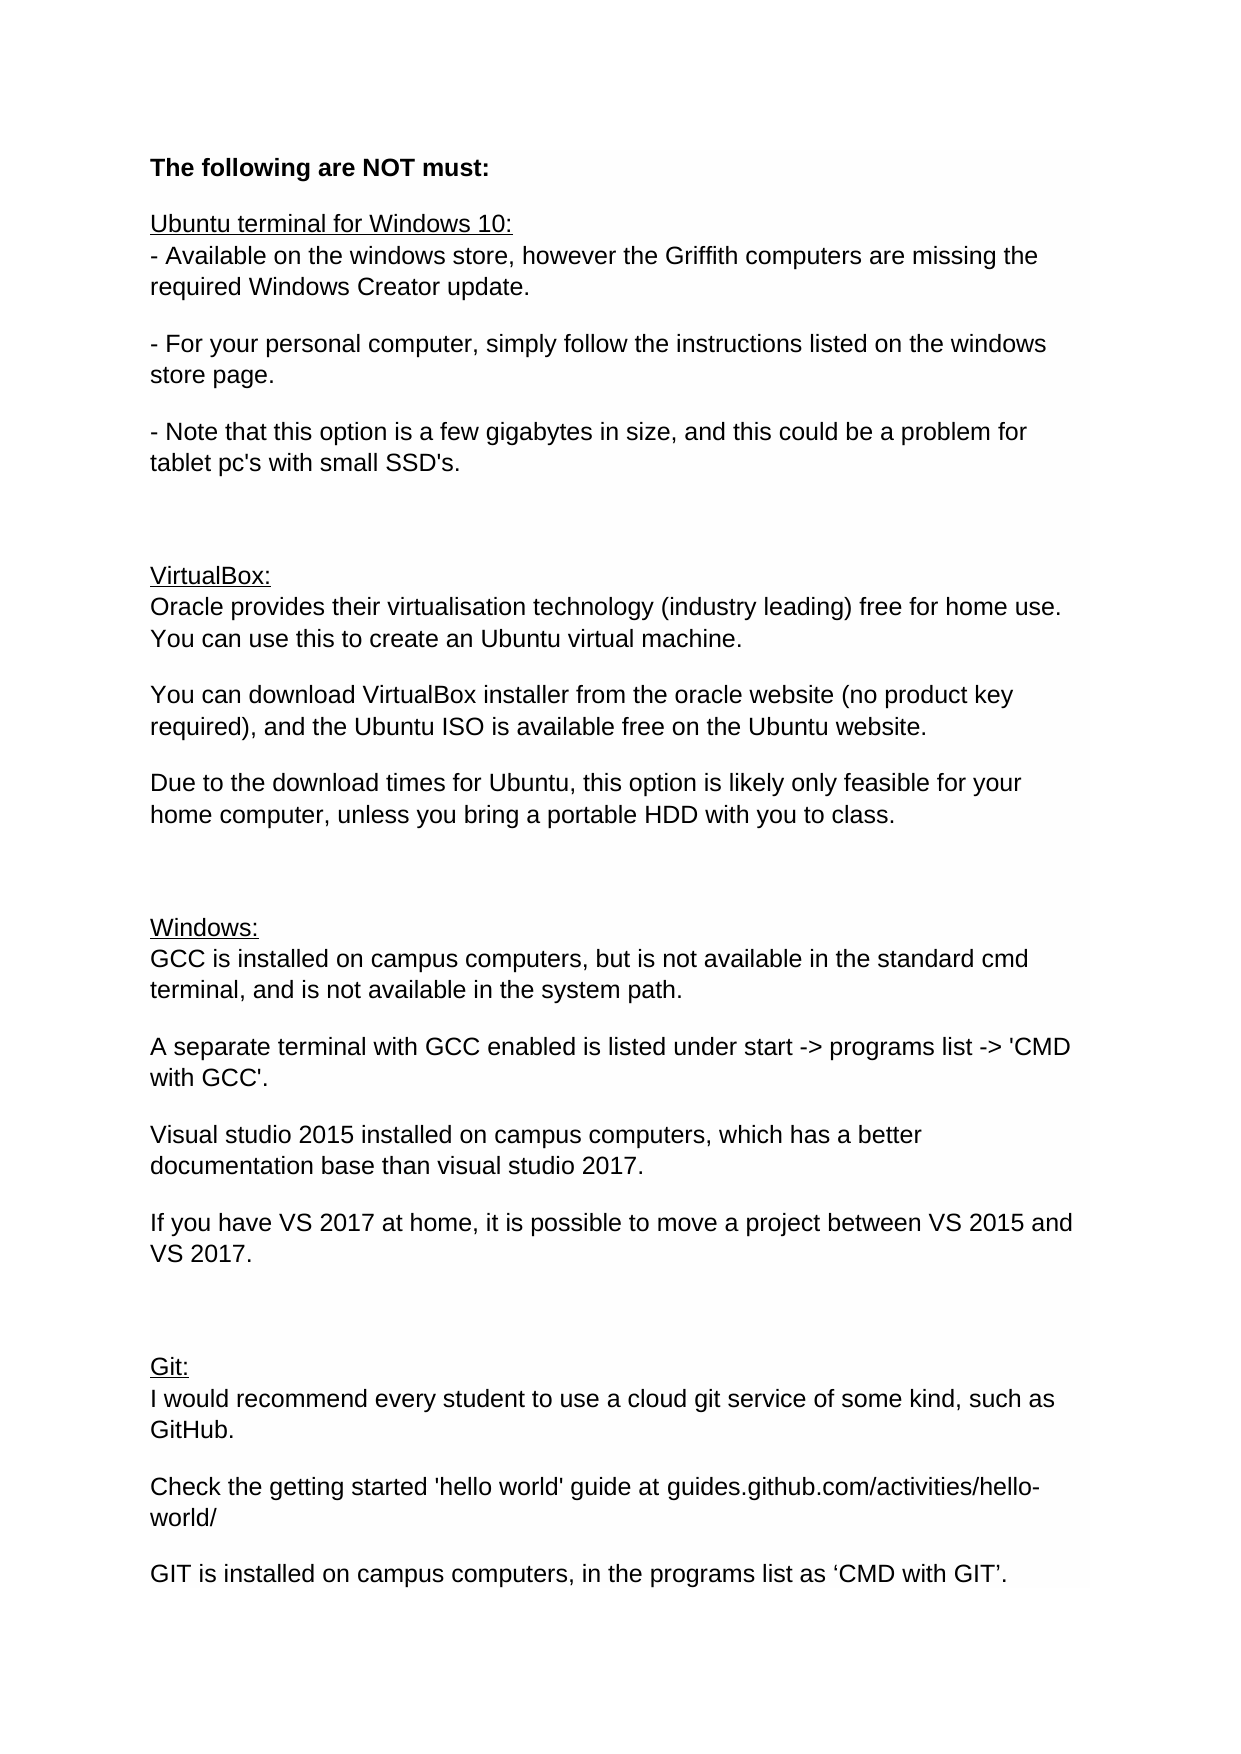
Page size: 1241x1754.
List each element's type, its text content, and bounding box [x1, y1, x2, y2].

text GIT is installed on campus computers, in the programs list as ‘CMD with GIT’. [150, 1557, 1090, 1588]
text Check the getting started 'hello world' guide at guides.github.com/activities/hello-world/ [150, 1469, 1090, 1532]
text If you have VS 2017 at home, it is possible to move a project between VS 2015 and VS 2017. [150, 1205, 1090, 1268]
text Visual studio 2015 installed on campus computers, which has a better documentation base than visual studio 2017. [150, 1117, 1090, 1180]
text - For your personal computer, simply follow the instructions listed on the windows store page. [150, 326, 1090, 389]
text - Available on the windows store, however the Griffith computers are missing the required Windows Creator update. [150, 238, 1090, 301]
text You can download VirtualBox installer from the oracle website (no product key required), and the Ubuntu ISO is available free on the Ubuntu website. [150, 677, 1090, 740]
text Git: [150, 1349, 1090, 1381]
text - Note that this option is a few gigabytes in size, and this could be a problem for tablet pc's with small SSD's. [150, 414, 1090, 477]
text Windows: [150, 910, 1090, 941]
text GCC is installed on campus computers, but is not available in the standard cmd terminal, and is not available in the system path. [150, 941, 1090, 1004]
text Due to the download times for Ubuntu, this option is likely only feasible for your home computer, unless you bring a portable HDD with you to class. [150, 765, 1090, 828]
text Oracle provides their virtualisation technology (industry leading) free for home use. You can use this to create an Ubuntu virtual machine. [150, 589, 1090, 652]
text Ubuntu terminal for Windows 10: [150, 206, 1090, 238]
text VirtualBox: [150, 558, 1090, 589]
text The following are NOT must: [150, 150, 1090, 181]
text I would recommend every student to use a cloud git service of some kind, such as GitHub. [150, 1381, 1090, 1444]
text A separate terminal with GCC enabled is listed under start -> programs list -> 'CMD with GCC'. [150, 1029, 1090, 1092]
